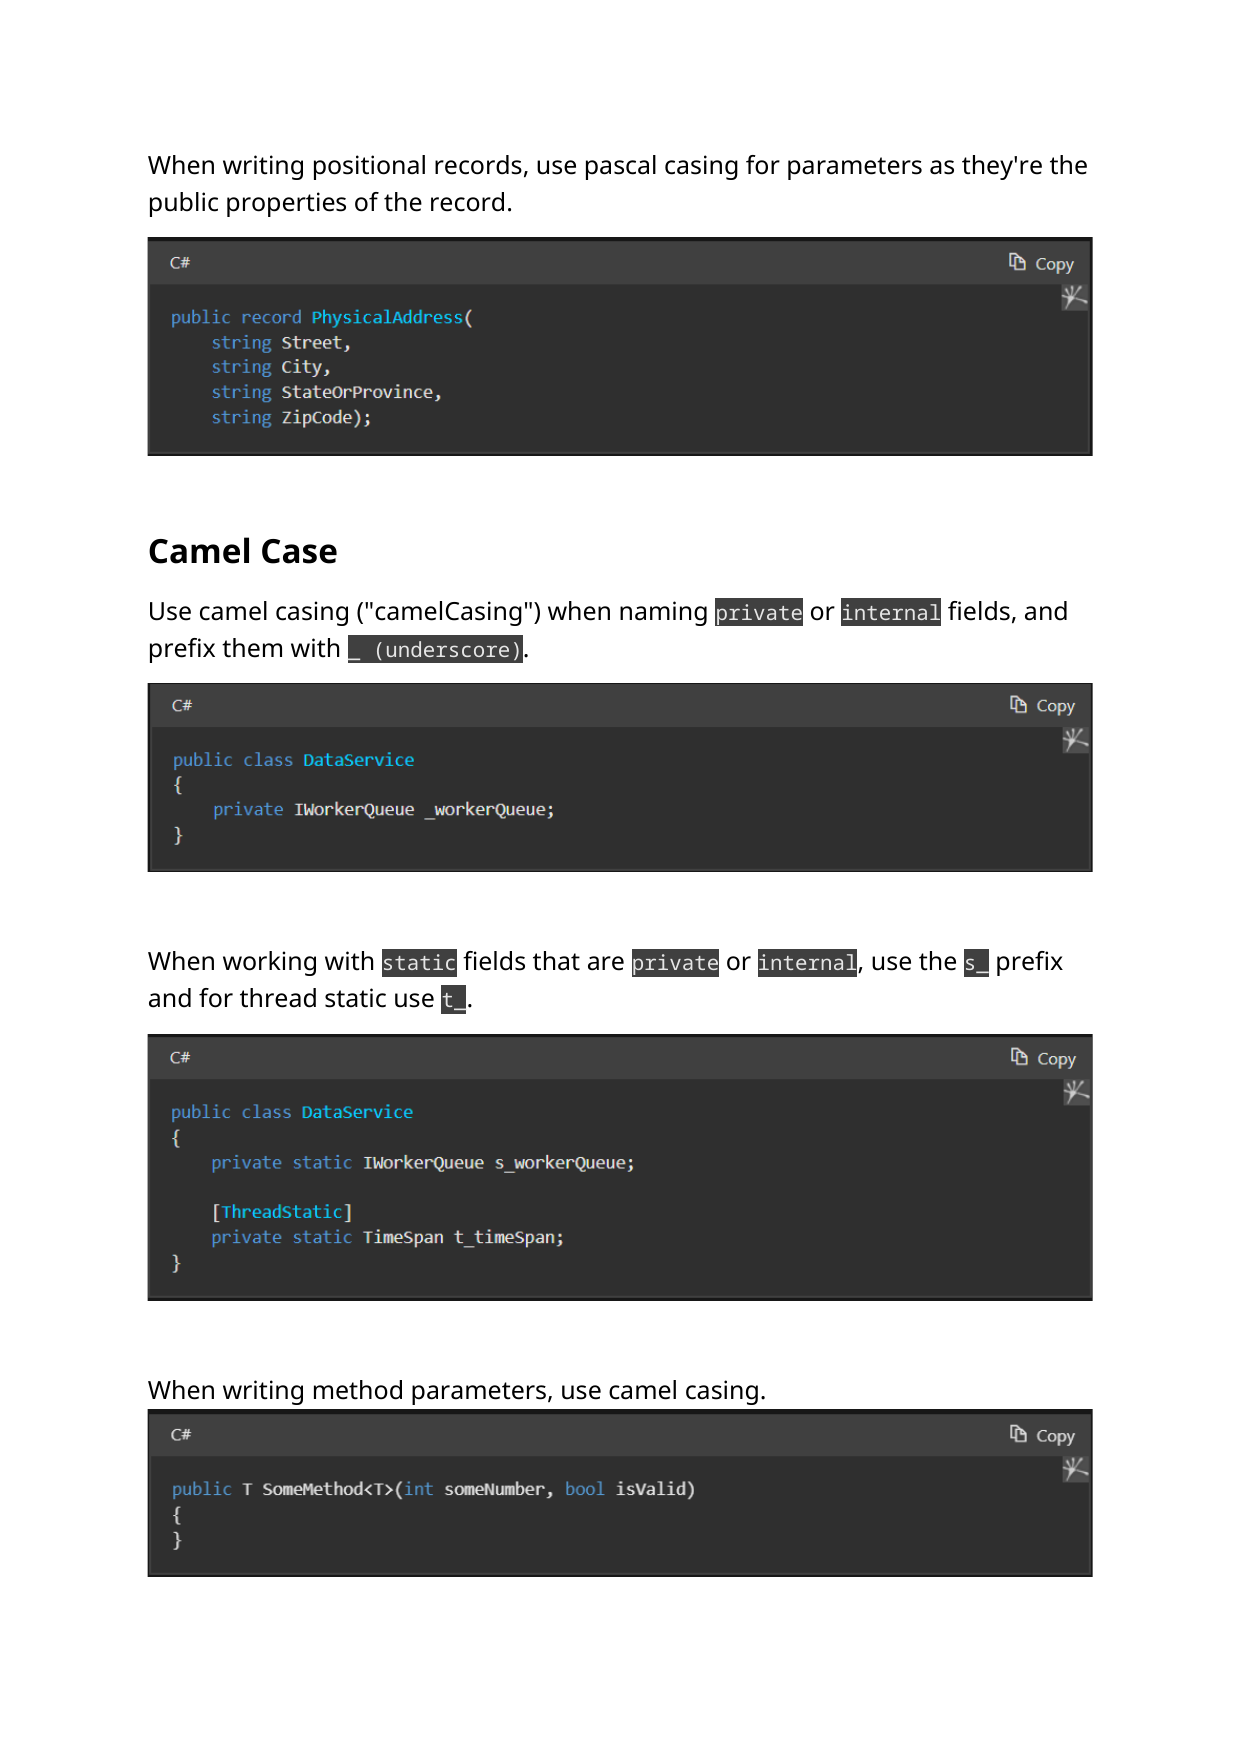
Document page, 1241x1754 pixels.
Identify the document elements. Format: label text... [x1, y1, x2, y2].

picture [147, 1034, 1093, 1301]
text When writing positional records, use pascal casing for parameters as they're the public properties of the record. [148, 148, 1093, 218]
picture [147, 1409, 1093, 1577]
text Use camel casing ("camelCasing") when naming private or internal fields, and prefix them with _ (underscore). [148, 593, 1093, 664]
picture [147, 237, 1093, 456]
text When working with static fields that are private or internal, use the s_ prefix and for thread static use t_. [148, 944, 1093, 1015]
text Camel Case [148, 528, 1093, 573]
text When writing method parameters, use camel casing. [148, 1373, 1093, 1409]
picture [147, 683, 1093, 872]
